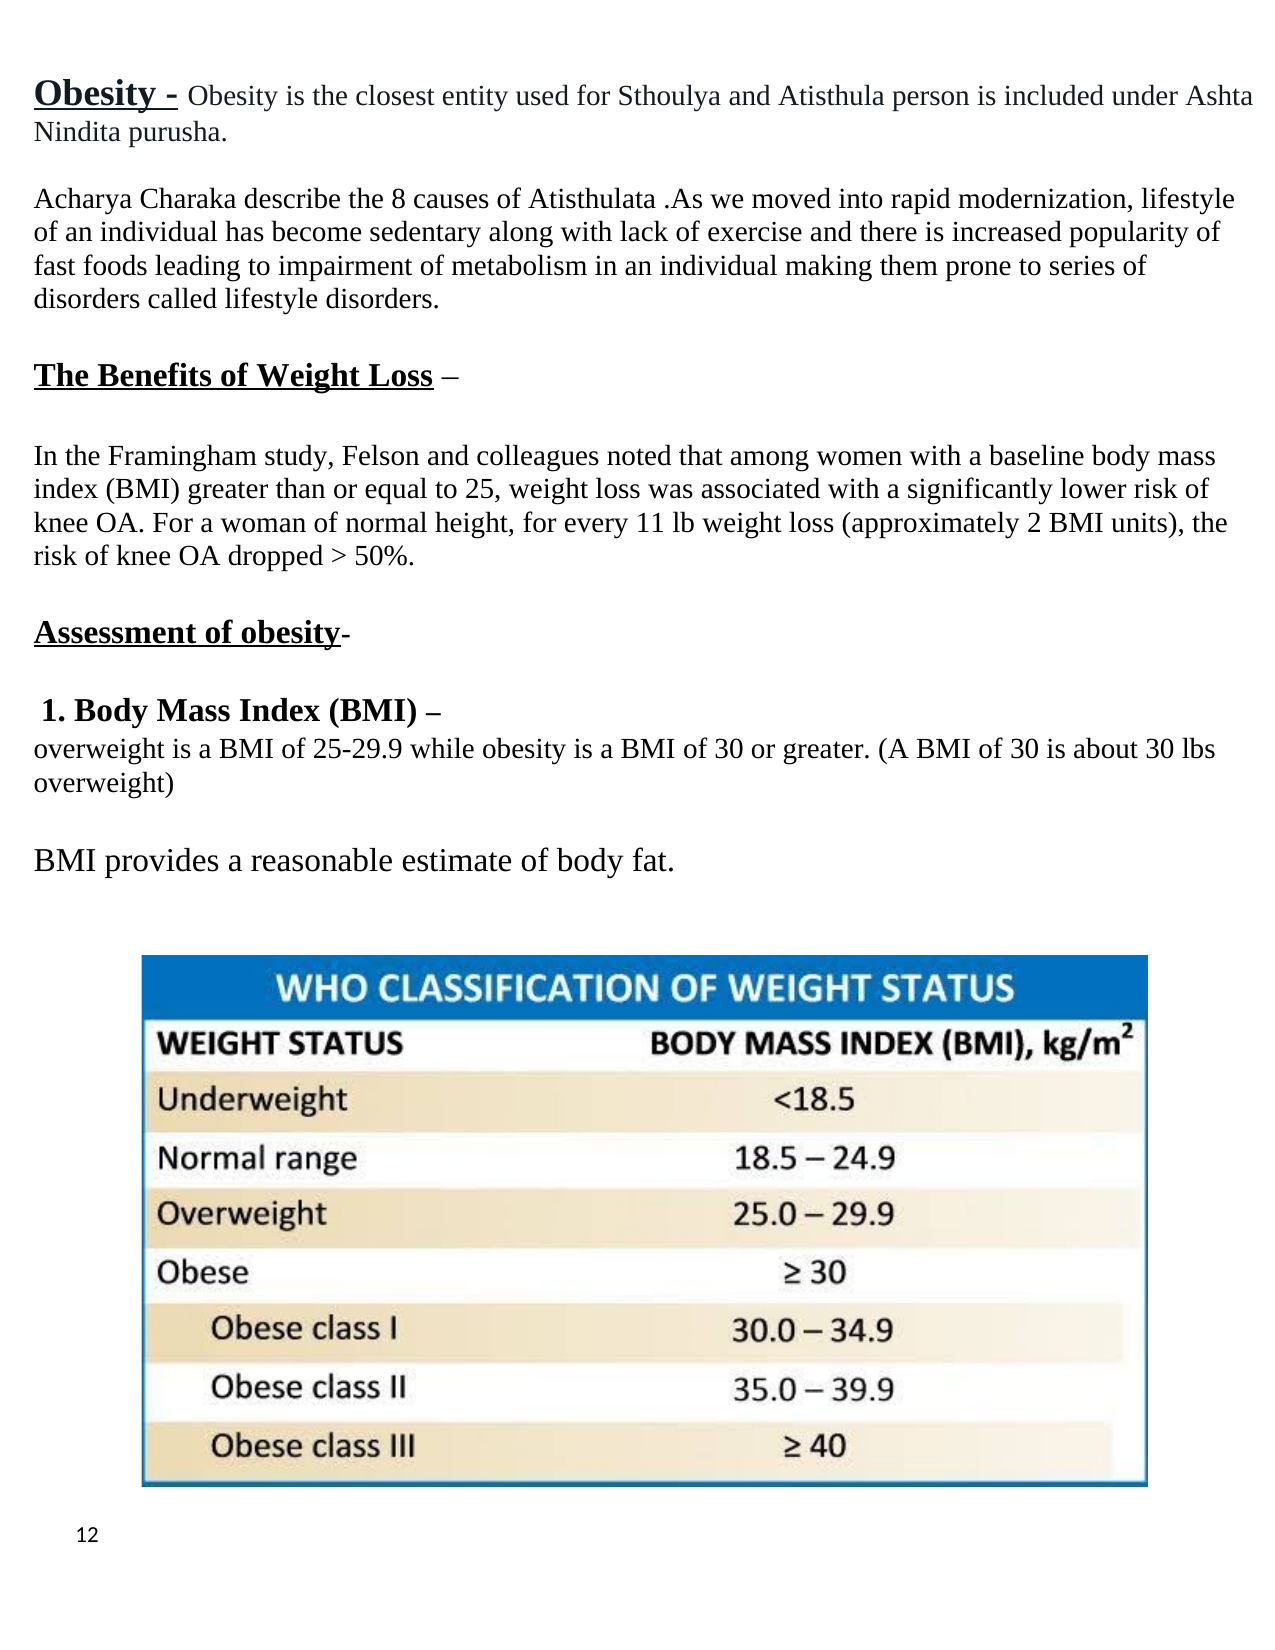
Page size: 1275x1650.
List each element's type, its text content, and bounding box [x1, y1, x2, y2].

text The Benefits of Weight Loss – [33, 355, 1256, 393]
text Acharya Charaka describe the 8 causes of Atisthulata .As we moved into rapid modernization, lifestyle of an individual has become sedentary along with lack of exercise and there is increased popularity of fast foods leading to impairment of metabolism in an individual making them prone to series of disorders called lifestyle disorders. [33, 181, 1256, 315]
text Assessment of obesity- [33, 612, 1256, 650]
text overweight is a BMI of 25-29.9 while obesity is a BMI of 30 or greater. (A BMI of 30 is about 30 lbs overweight) [33, 731, 1256, 798]
text Obesity - Obesity is the closest entity used for Sthoulya and Atisthula person is included under Ashta Nindita purusha. [187, 71, 1256, 147]
picture [141, 955, 1148, 1487]
text 1. Body Mass Index (BMI) – [33, 690, 1256, 728]
text BMI provides a reasonable estimate of body fat. [33, 840, 1256, 878]
text In the Framingham study, Felson and colleagues noted that among women with a baseline body mass index (BMI) greater than or equal to 25, weight loss was associated with a significantly lower risk of knee OA. For a woman of normal height, for every 11 lb weight loss (approximately 2 BMI units), the risk of knee OA dropped > 50%. [33, 438, 1256, 572]
